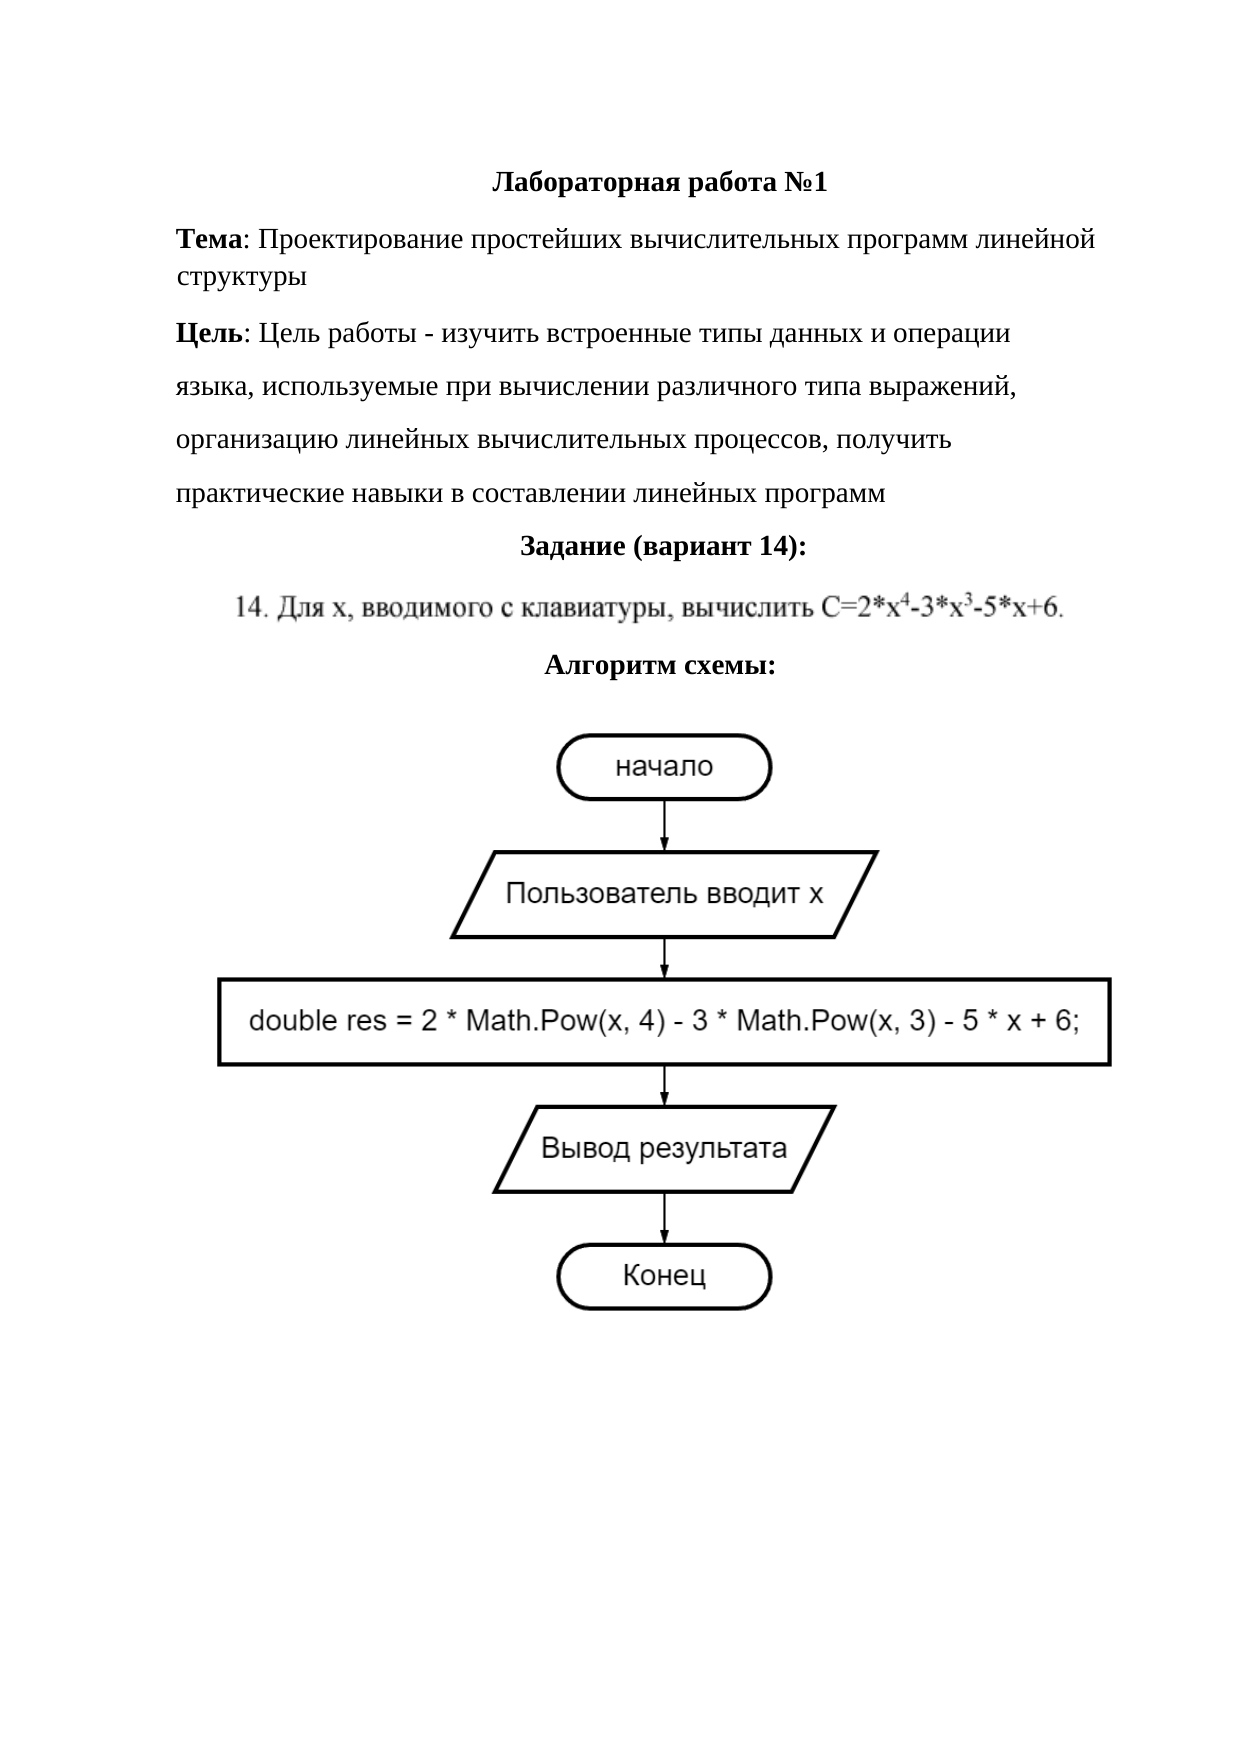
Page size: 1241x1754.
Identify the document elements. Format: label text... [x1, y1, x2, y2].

text организацию линейных вычислительных процессов, получить [176, 422, 1152, 455]
text языка, используемые при вычислении различного типа выражений, [176, 368, 1152, 402]
text практические навыки в составлении линейных программ [176, 475, 1152, 508]
text Тема: Проектирование простейших вычислительных программ линейной структуры [176, 221, 1152, 291]
text Цель: Цель работы - изучить встроенные типы данных и операции [176, 315, 1152, 349]
picture [226, 581, 1087, 633]
picture [177, 693, 1152, 1351]
text Задание (вариант 14): [176, 528, 1152, 561]
text Алгоритм схемы: [177, 647, 1143, 681]
text Лабораторная работа №1 [177, 164, 1143, 197]
